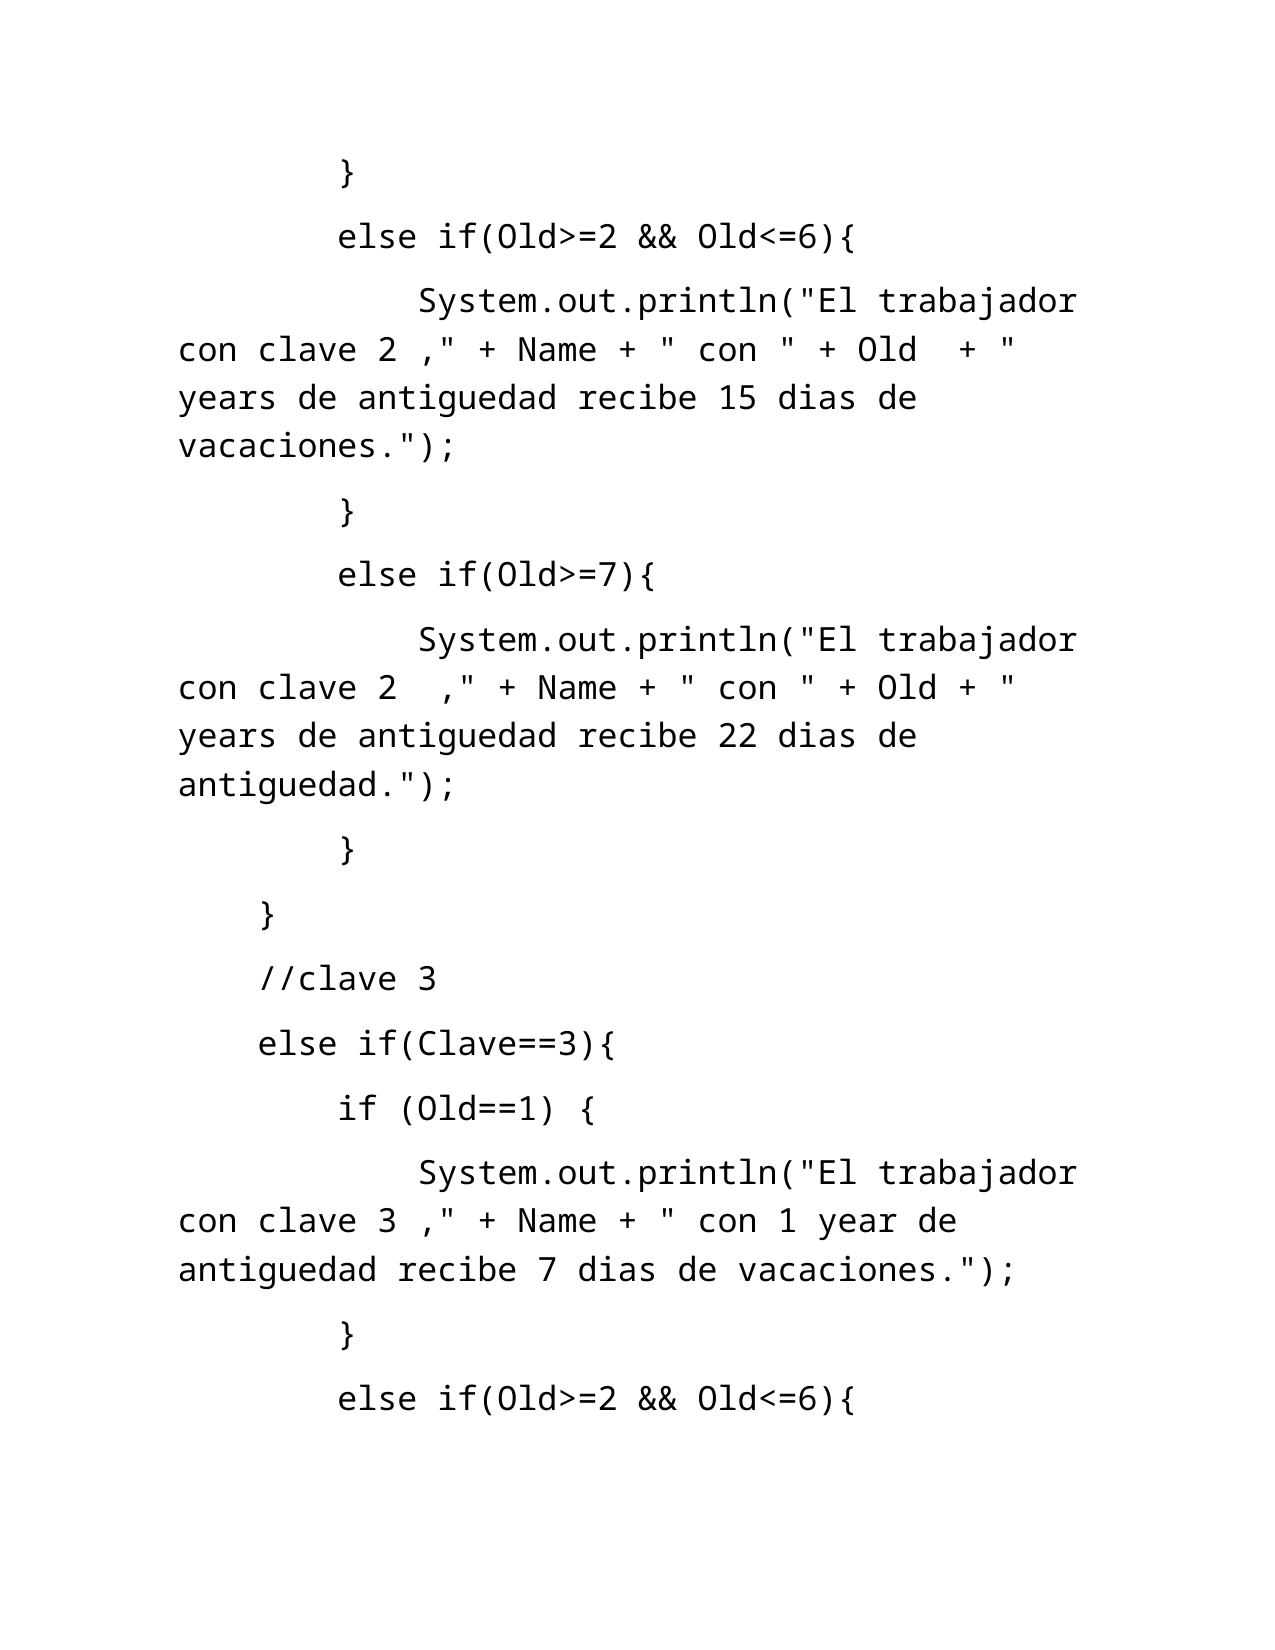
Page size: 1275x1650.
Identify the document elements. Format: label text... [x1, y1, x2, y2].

text else if(Old>=2 && Old<=6){ [177, 1375, 1098, 1420]
text System.out.println("El trabajador con clave 2 ," + Name + " con " + Old + " years de antiguedad recibe 15 dias de vacaciones."); [177, 277, 1098, 467]
text } [177, 1310, 1098, 1356]
text else if(Old>=7){ [177, 551, 1098, 597]
text } [177, 148, 1098, 193]
text else if(Clave==3){ [177, 1019, 1098, 1065]
text } [177, 486, 1098, 532]
text else if(Old>=2 && Old<=6){ [177, 212, 1098, 258]
text } [177, 890, 1098, 935]
text if (Old==1) { [177, 1084, 1098, 1130]
text System.out.println("El trabajador con clave 2 ," + Name + " con " + Old + " years de antiguedad recibe 22 dias de antiguedad."); [177, 616, 1098, 806]
text System.out.println("El trabajador con clave 3 ," + Name + " con 1 year de antiguedad recibe 7 dias de vacaciones."); [177, 1149, 1098, 1291]
text //clave 3 [177, 955, 1098, 1000]
text } [177, 825, 1098, 871]
